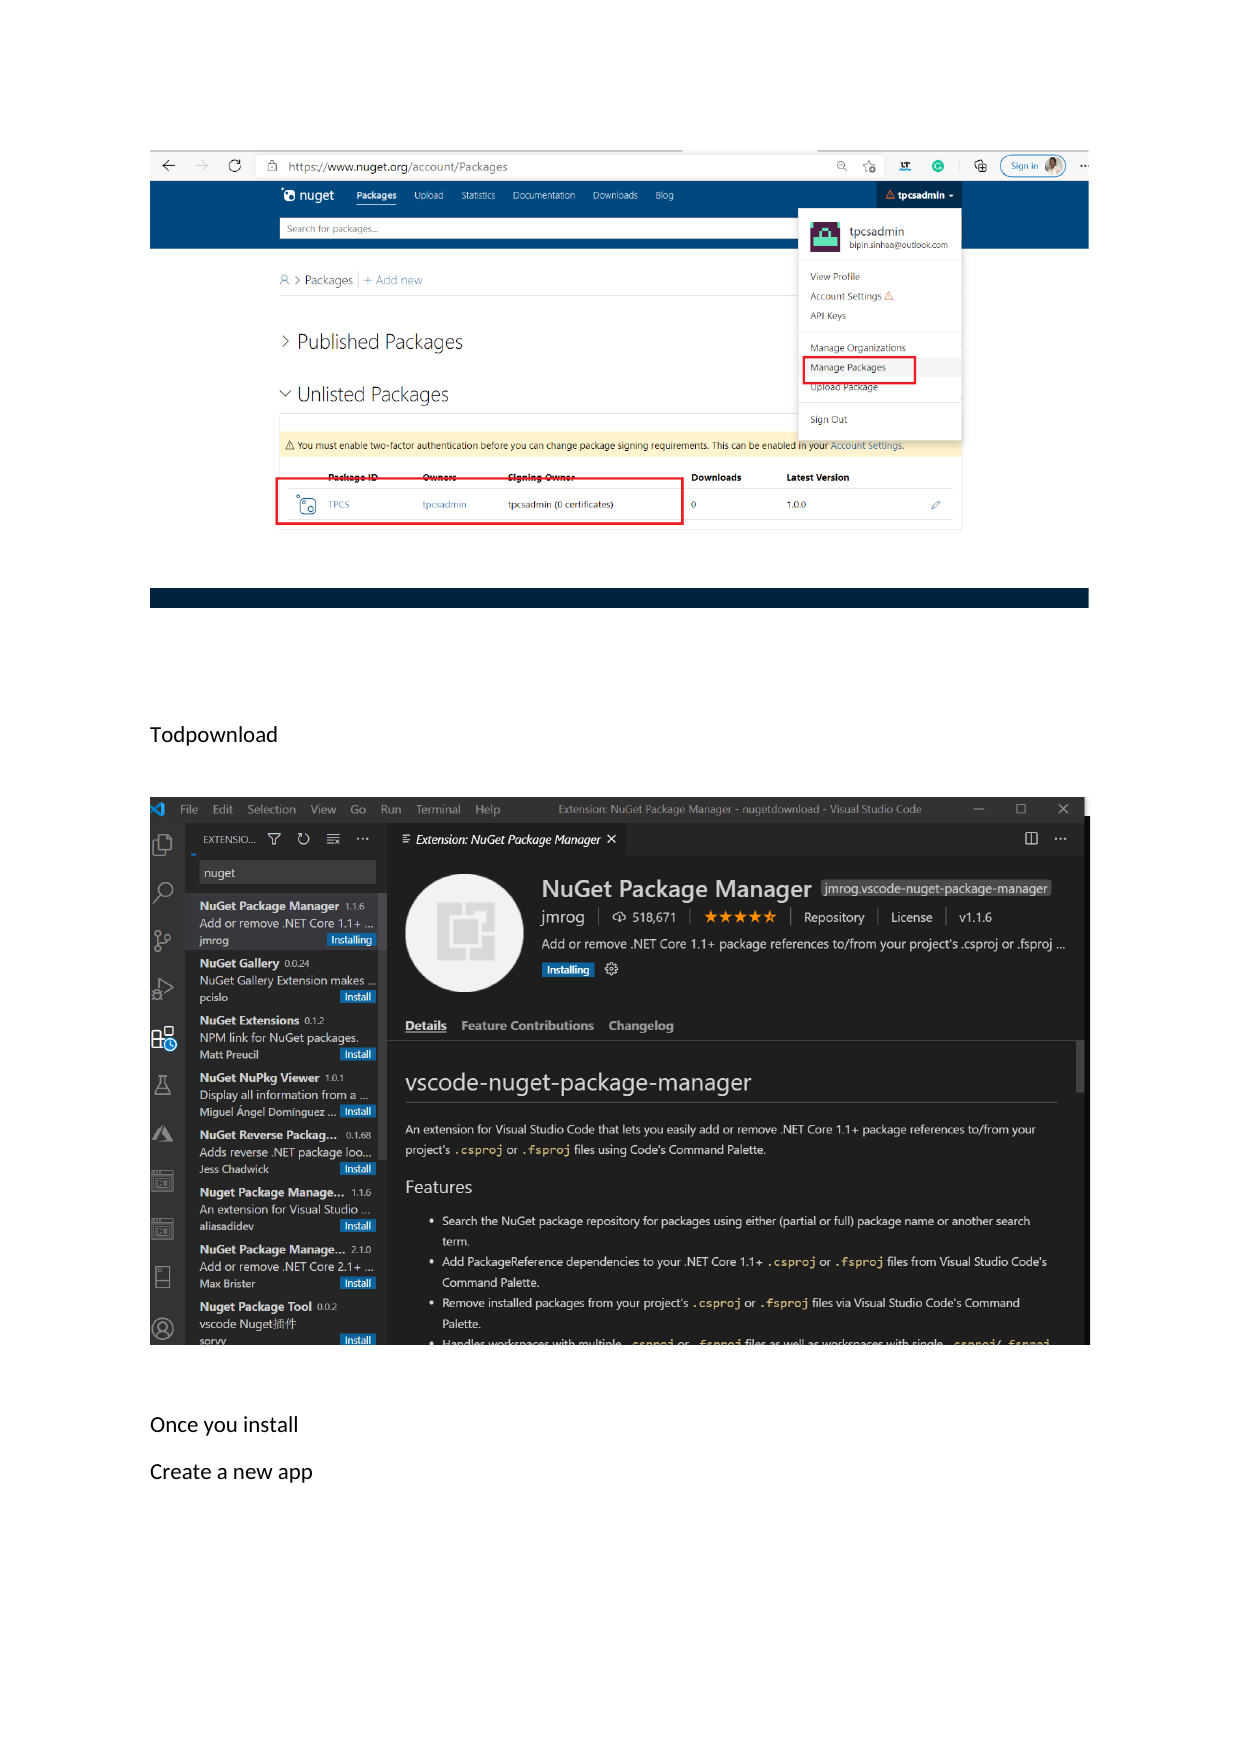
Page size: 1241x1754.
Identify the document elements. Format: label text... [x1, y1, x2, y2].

text Create a new app [150, 1457, 1090, 1485]
text Todpownload [150, 720, 1090, 748]
picture [150, 797, 1091, 1345]
picture [150, 150, 1089, 608]
text Once you install [150, 1411, 1090, 1438]
